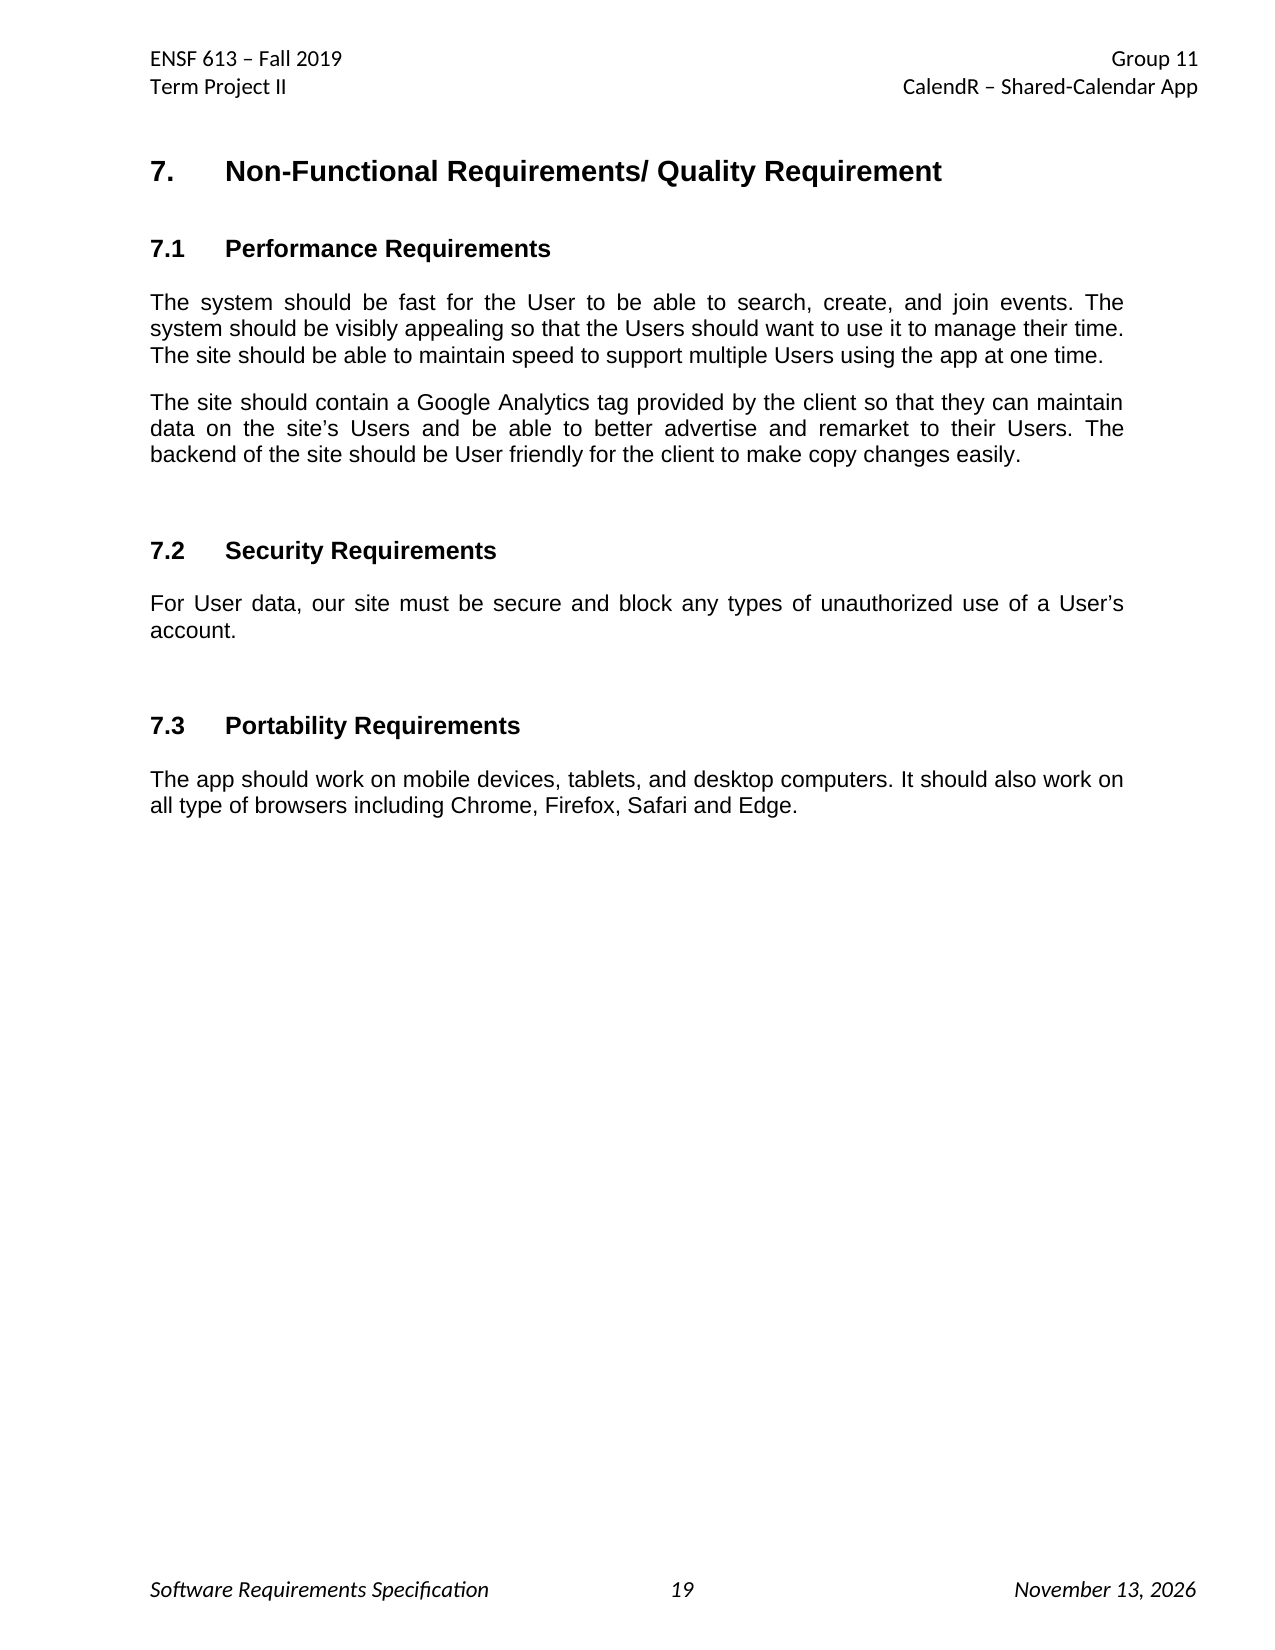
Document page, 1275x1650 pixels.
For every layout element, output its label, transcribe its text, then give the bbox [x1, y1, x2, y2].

subtitle Security Requirements [150, 536, 1125, 564]
subtitle Performance Requirements [150, 234, 1125, 263]
subtitle Non-Functional Requirements/ Quality Requirement [150, 154, 1125, 187]
text The system should be fast for the User to be able to search, create, and join events. The system should be visibly appealing so that the Users should want to use it to manage their time. The site should be able to maintain speed to support multiple Users using the app at one time. [150, 289, 1125, 368]
subtitle Portability Requirements [150, 711, 1125, 740]
text For User data, our site must be secure and block any types of unauthorized use of a User’s account. [150, 590, 1125, 643]
text The site should contain a Google Analytics tag provided by the client so that they can maintain data on the site’s Users and be able to better advertise and remarket to their Users. The backend of the site should be User friendly for the client to make copy changes easily. [150, 389, 1125, 468]
text The app should work on mobile devices, tablets, and desktop computers. It should also work on all type of browsers including Chrome, Firefox, Safari and Edge. [150, 766, 1125, 818]
